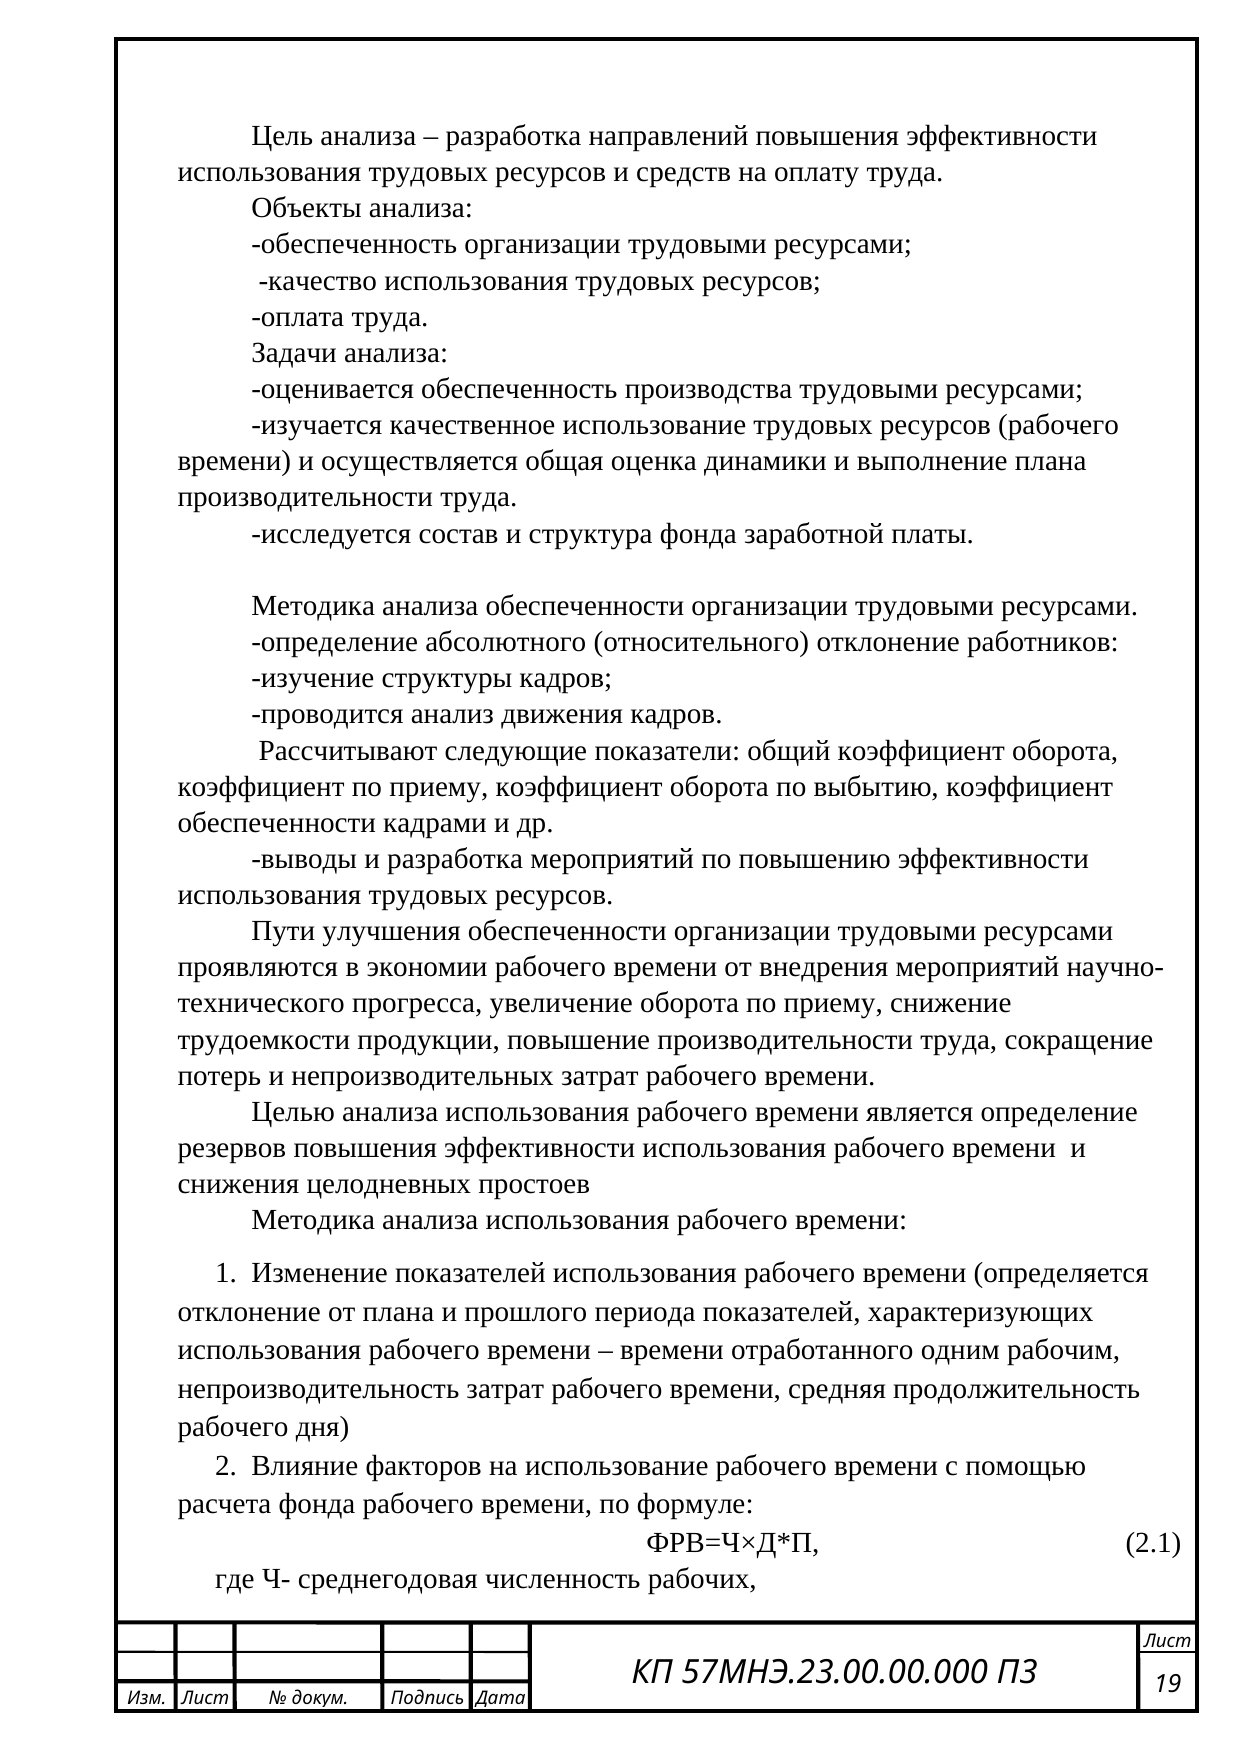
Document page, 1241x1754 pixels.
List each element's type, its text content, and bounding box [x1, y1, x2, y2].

text Пути улучшения обеспеченности организации трудовыми ресурсами проявляются в экономии рабочего времени от внедрения мероприятий научно-технического прогресса, увеличение оборота по приему, снижение трудоемкости продукции, повышение производительности труда, сокращение потерь и непроизводительных затрат рабочего времени. [177, 913, 1181, 1091]
text Цель анализа – разработка направлений повышения эффективности использования трудовых ресурсов и средств на оплату труда. [177, 118, 1181, 188]
list Влияние факторов на использование рабочего времени с помощью расчета фонда рабочего времени, по формуле: [177, 1448, 1181, 1520]
text Методика анализа обеспеченности организации трудовыми ресурсами. [177, 588, 1181, 622]
text Целью анализа использования рабочего времени является определение резервов повышения эффективности использования рабочего времени и снижения целодневных простоев [177, 1094, 1181, 1200]
text Объекты анализа: [177, 190, 1181, 224]
text -выводы и разработка мероприятий по повышению эффективности использования трудовых ресурсов. [177, 841, 1181, 911]
text Рассчитывают следующие показатели: общий коэффициент оборота, коэффициент по приему, коэффициент оборота по выбытию, коэффициент обеспеченности кадрами и др. [177, 733, 1181, 838]
text -изучение структуры кадров; [177, 660, 1181, 694]
text Методика анализа использования рабочего времени: [177, 1202, 1181, 1236]
list где Ч- среднегодовая численность рабочих, [177, 1561, 1181, 1595]
text -качество использования трудовых ресурсов; [177, 263, 1181, 296]
text -оплата труда. [177, 299, 1181, 332]
text Задачи анализа: [177, 335, 1181, 368]
text -исследуется состав и структура фонда заработной платы. [177, 516, 1181, 549]
text -изучается качественное использование трудовых ресурсов (рабочего времени) и осуществляется общая оценка динамики и выполнение плана производительности труда. [177, 407, 1181, 513]
text -оценивается обеспеченность производства трудовыми ресурсами; [177, 371, 1181, 405]
list Изменение показателей использования рабочего времени (определяется отклонение от плана и прошлого периода показателей, характеризующих использования рабочего времени – времени отработанного одним рабочим, непроизводительность затрат рабочего времени, средняя продолжительность рабочего дня) [177, 1255, 1181, 1443]
text -проводится анализ движения кадров. [177, 696, 1181, 730]
text -обеспеченность организации трудовыми ресурсами; [177, 227, 1181, 260]
list ФРВ=Ч×Д*П, (2.1) [177, 1525, 1181, 1559]
text -определение абсолютного (относительного) отклонение работников: [177, 624, 1181, 658]
